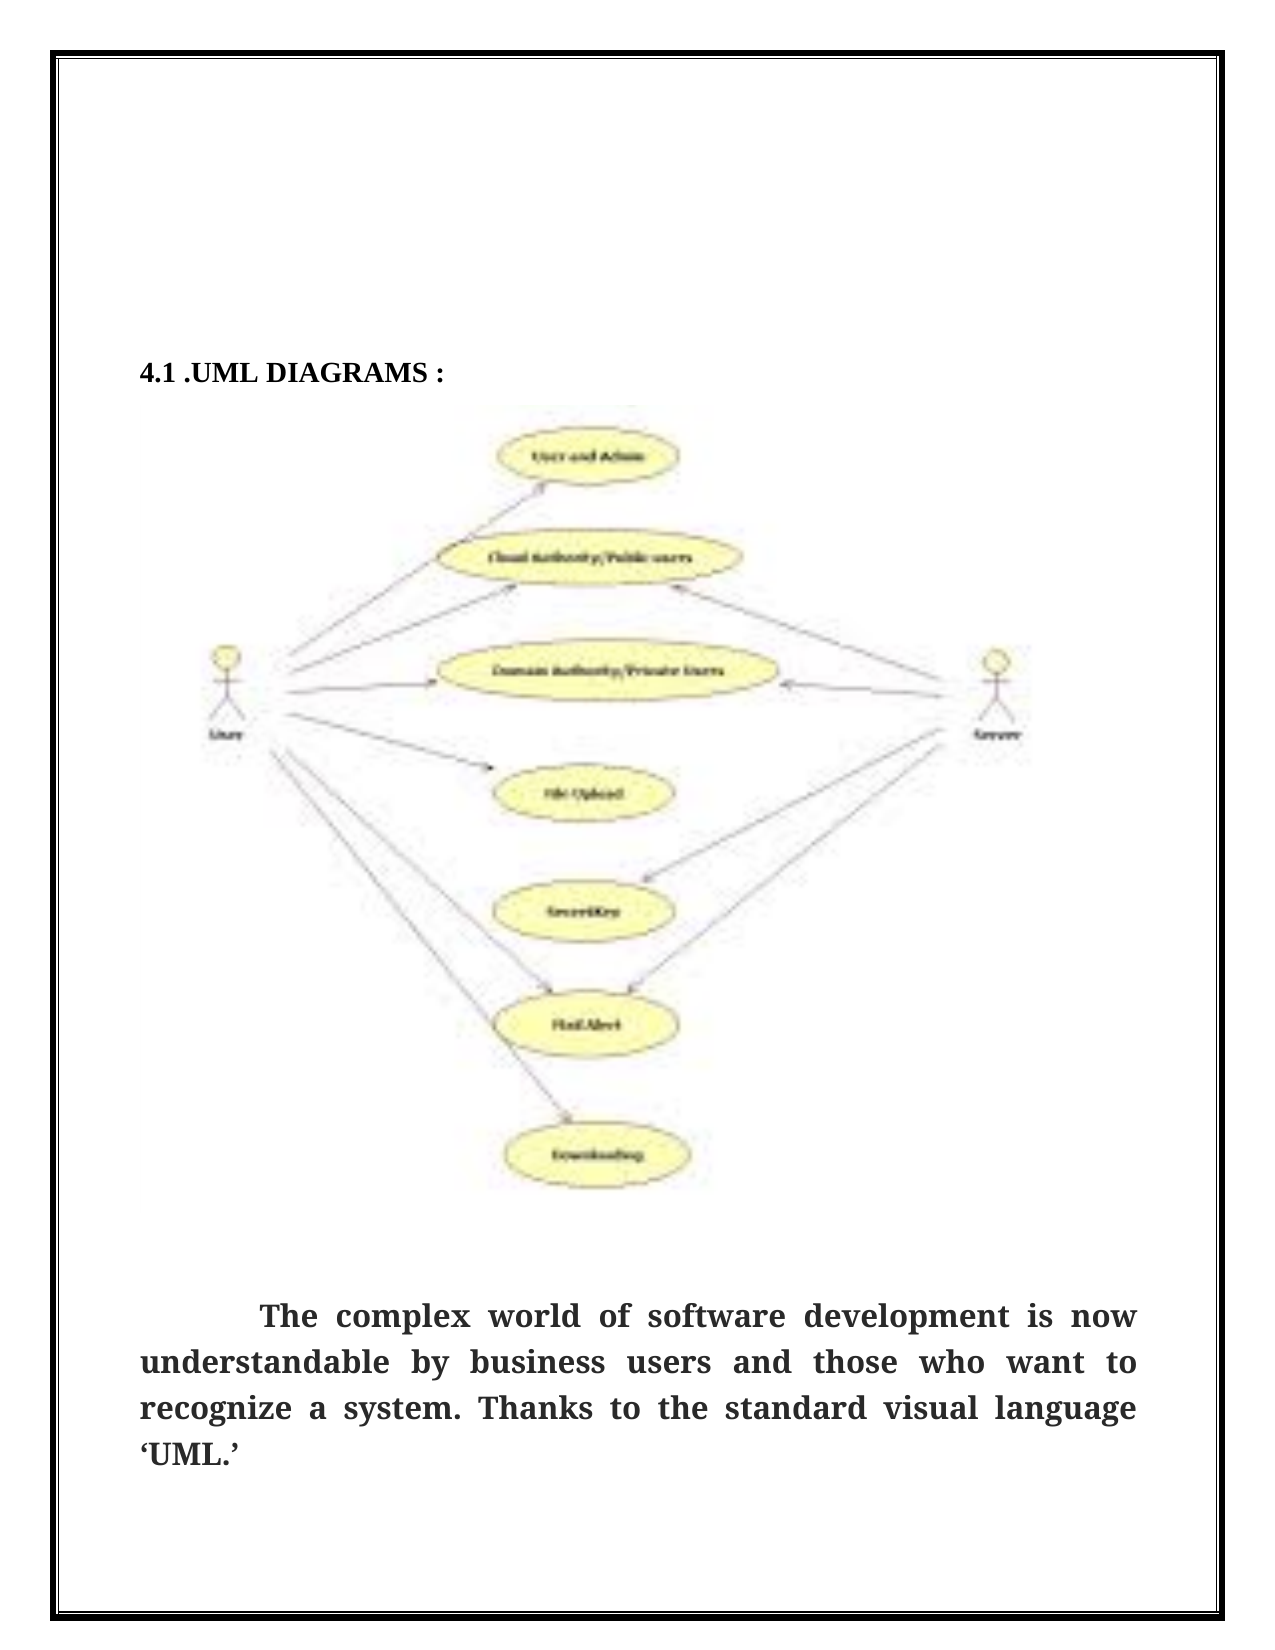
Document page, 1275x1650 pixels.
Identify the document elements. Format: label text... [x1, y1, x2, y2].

text 4.1 .UML DIAGRAMS : [139, 355, 1138, 389]
text The complex world of software development is now understandable by business users and those who want to recognize a system. Thanks to the standard visual language ‘UML.’ [139, 1277, 1138, 1474]
picture [139, 405, 1080, 1213]
